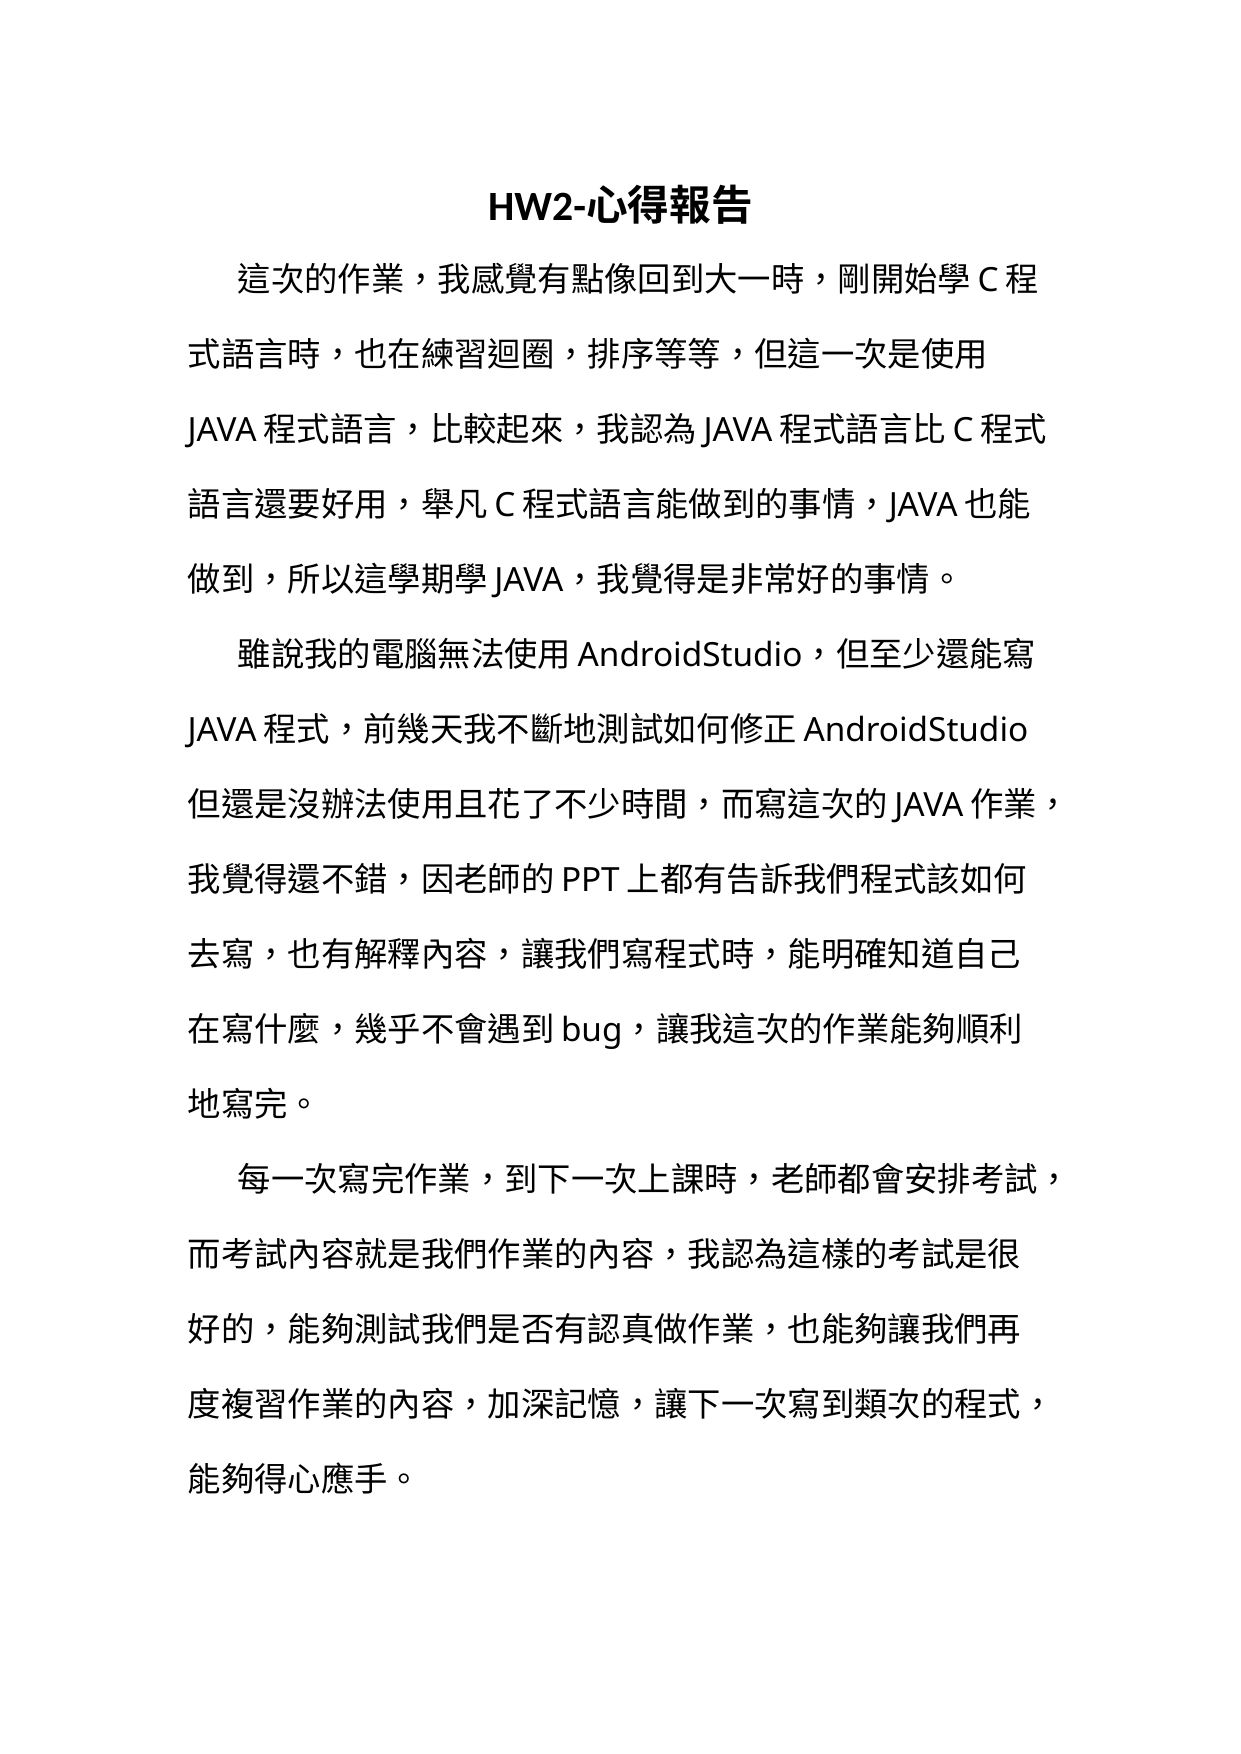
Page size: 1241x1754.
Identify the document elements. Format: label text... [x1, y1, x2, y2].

text 雖說我的電腦無法使用AndroidStudio，但至少還能寫JAVA程式，前幾天我不斷地測試如何修正AndroidStudio但還是沒辦法使用且花了不少時間，而寫這次的JAVA作業，我覺得還不錯，因老師的PPT上都有告訴我們程式該如何去寫，也有解釋內容，讓我們寫程式時，能明確知道自己在寫什麼，幾乎不會遇到bug，讓我這次的作業能夠順利地寫完。 [187, 614, 1053, 1139]
text 這次的作業，我感覺有點像回到大一時，剛開始學C程式語言時，也在練習迴圈，排序等等，但這一次是使用JAVA程式語言，比較起來，我認為JAVA程式語言比C程式語言還要好用，舉凡C程式語言能做到的事情，JAVA也能做到，所以這學期學JAVA，我覺得是非常好的事情。 [187, 239, 1053, 614]
text 每一次寫完作業，到下一次上課時，老師都會安排考試，而考試內容就是我們作業的內容，我認為這樣的考試是很好的，能夠測試我們是否有認真做作業，也能夠讓我們再度複習作業的內容，加深記憶，讓下一次寫到類次的程式，能夠得心應手。 [187, 1139, 1053, 1514]
text HW2-心得報告 [187, 164, 1053, 239]
